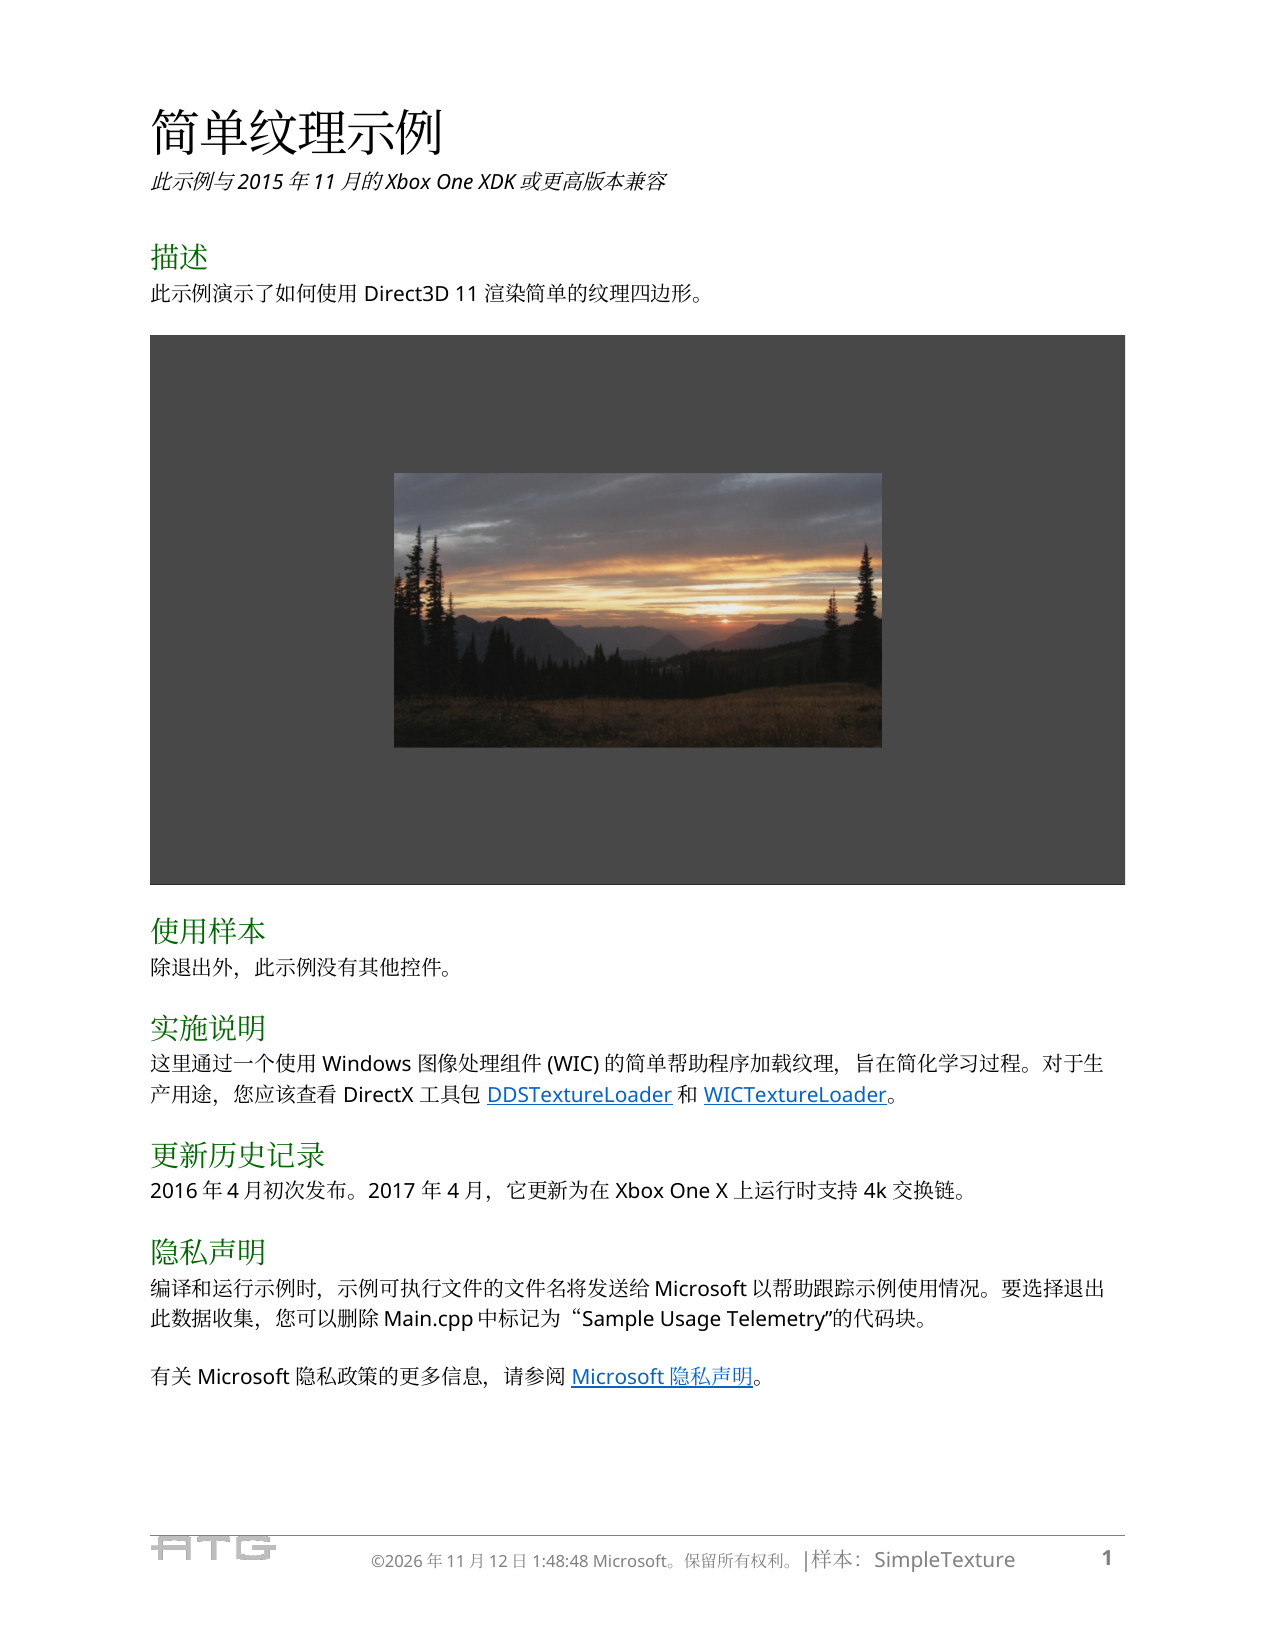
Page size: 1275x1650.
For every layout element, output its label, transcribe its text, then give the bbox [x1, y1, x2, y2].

text 此示例演示了如何使用 Direct3D 11 渲染简单的纹理四边形。 [150, 277, 1125, 307]
text 编译和运行示例时，示例可执行文件的文件名将发送给Microsoft以帮助跟踪示例使用情况。要选择退出此数据收集，您可以删除Main.cpp中标记为“Sample Usage Telemetry”的代码块。 [150, 1272, 1125, 1332]
picture [151, 1536, 276, 1560]
subtitle 更新历史记录 [150, 1133, 1125, 1175]
text 此示例与2015年11月的Xbox One XDK或更高版本兼容 [150, 166, 1125, 196]
text 除退出外，此示例没有其他控件。 [150, 951, 1125, 981]
title 简单纹理示例 [150, 94, 1125, 166]
subtitle 隐私声明 [150, 1230, 1125, 1272]
text 这里通过一个使用 Windows 图像处理组件 (WIC) 的简单帮助程序加载纹理，旨在简化学习过程。对于生产用途，您应该查看 DirectX 工具包 DDSTextureLoader 和 WICTextureLoader。 [150, 1048, 1125, 1108]
text 有关 Microsoft 隐私政策的更多信息，请参阅 Microsoft 隐私声明。 [150, 1361, 1125, 1391]
subtitle 描述 [150, 235, 1125, 277]
subtitle 实施说明 [150, 1006, 1125, 1048]
picture [150, 335, 1125, 885]
text 2016年4月初次发布。2017 年 4 月，它更新为在 Xbox One X 上运行时支持 4k 交换链。 [150, 1175, 1125, 1205]
subtitle 使用样本 [150, 909, 1125, 951]
